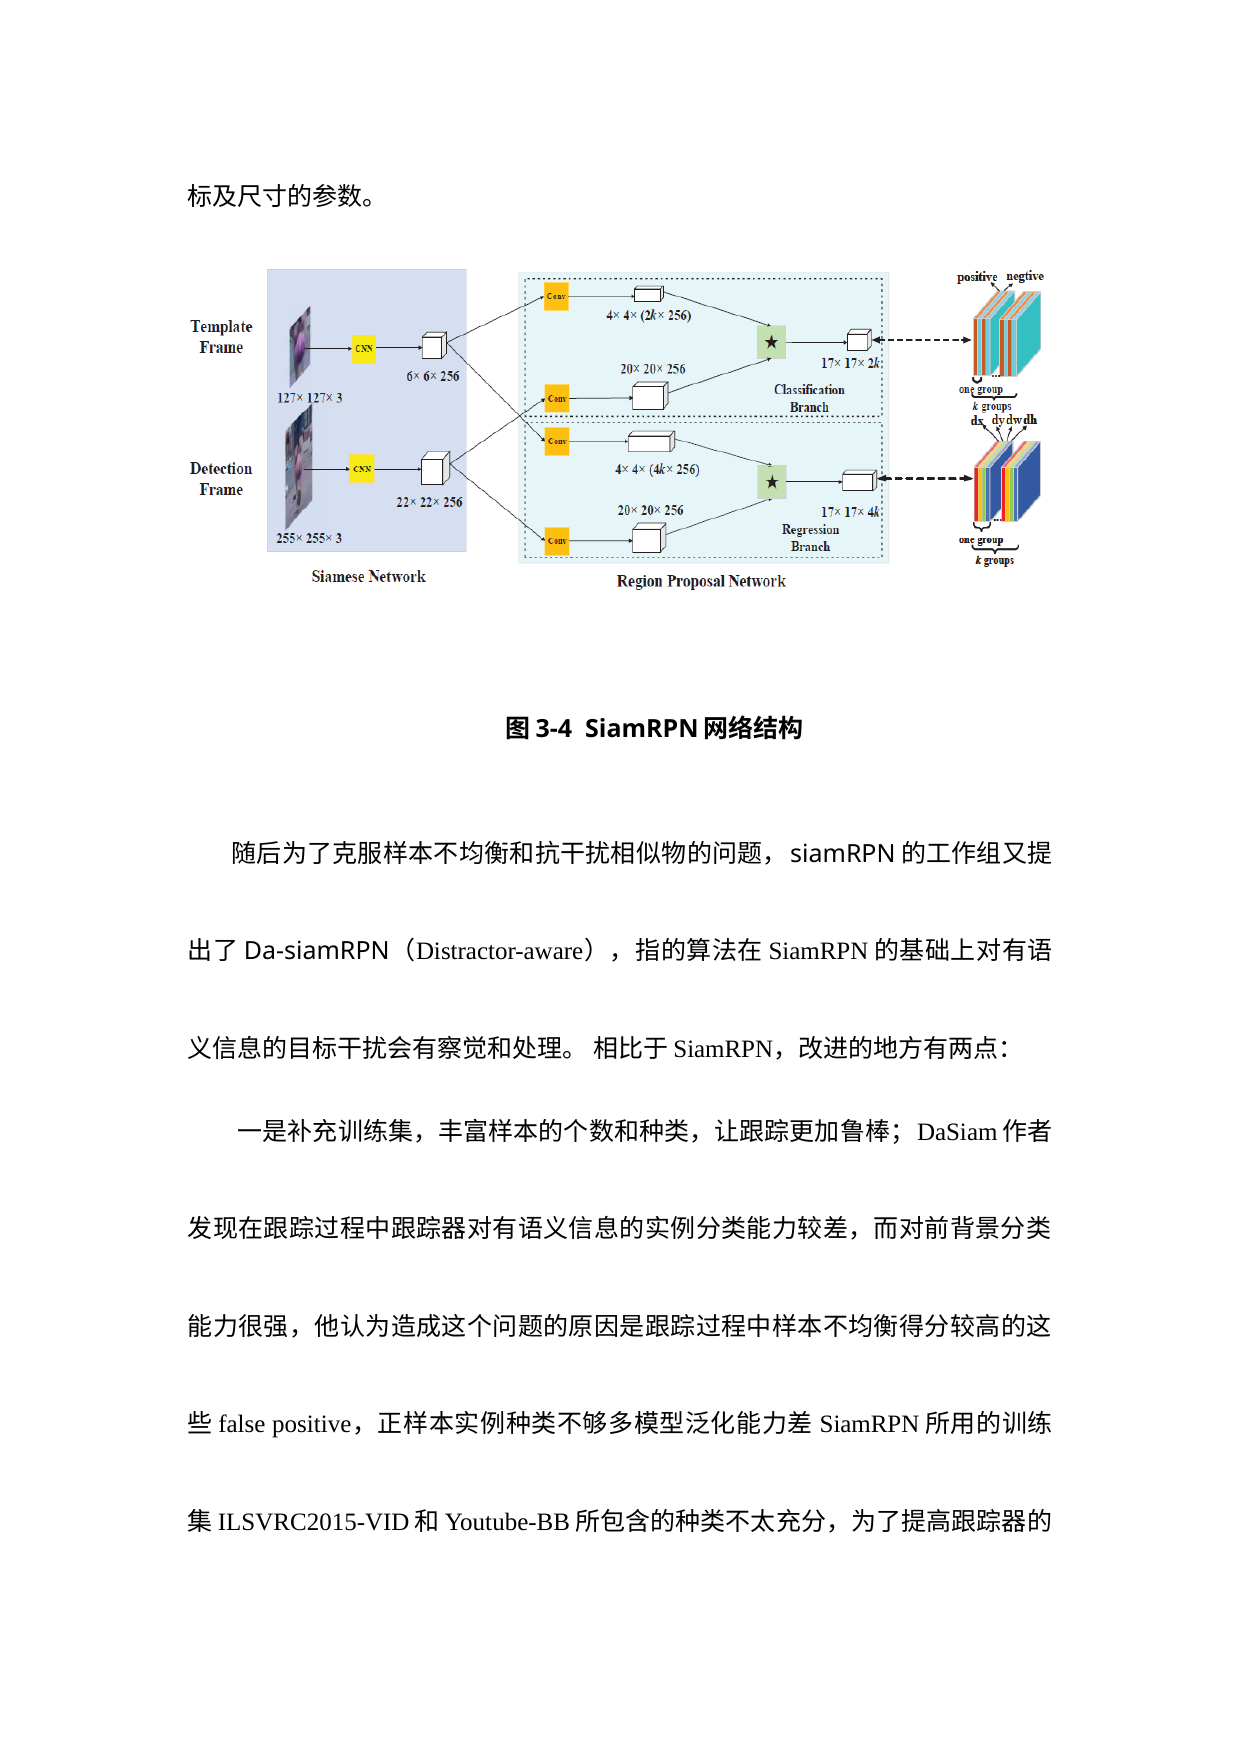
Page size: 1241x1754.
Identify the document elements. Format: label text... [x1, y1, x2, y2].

picture [187, 258, 1052, 596]
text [187, 1097, 1053, 1552]
text 随后为了克服样本不均衡和抗干扰相似物的问题，siamRPN的工作组又提出了Da-siamRPN（Distractor-aware），指的算法在SiamRPN的基础上对有语义信息的目标干扰会有察觉和处理。 相比于SiamRPN，改进的地方有两点： [187, 819, 1053, 1079]
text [187, 162, 1053, 227]
